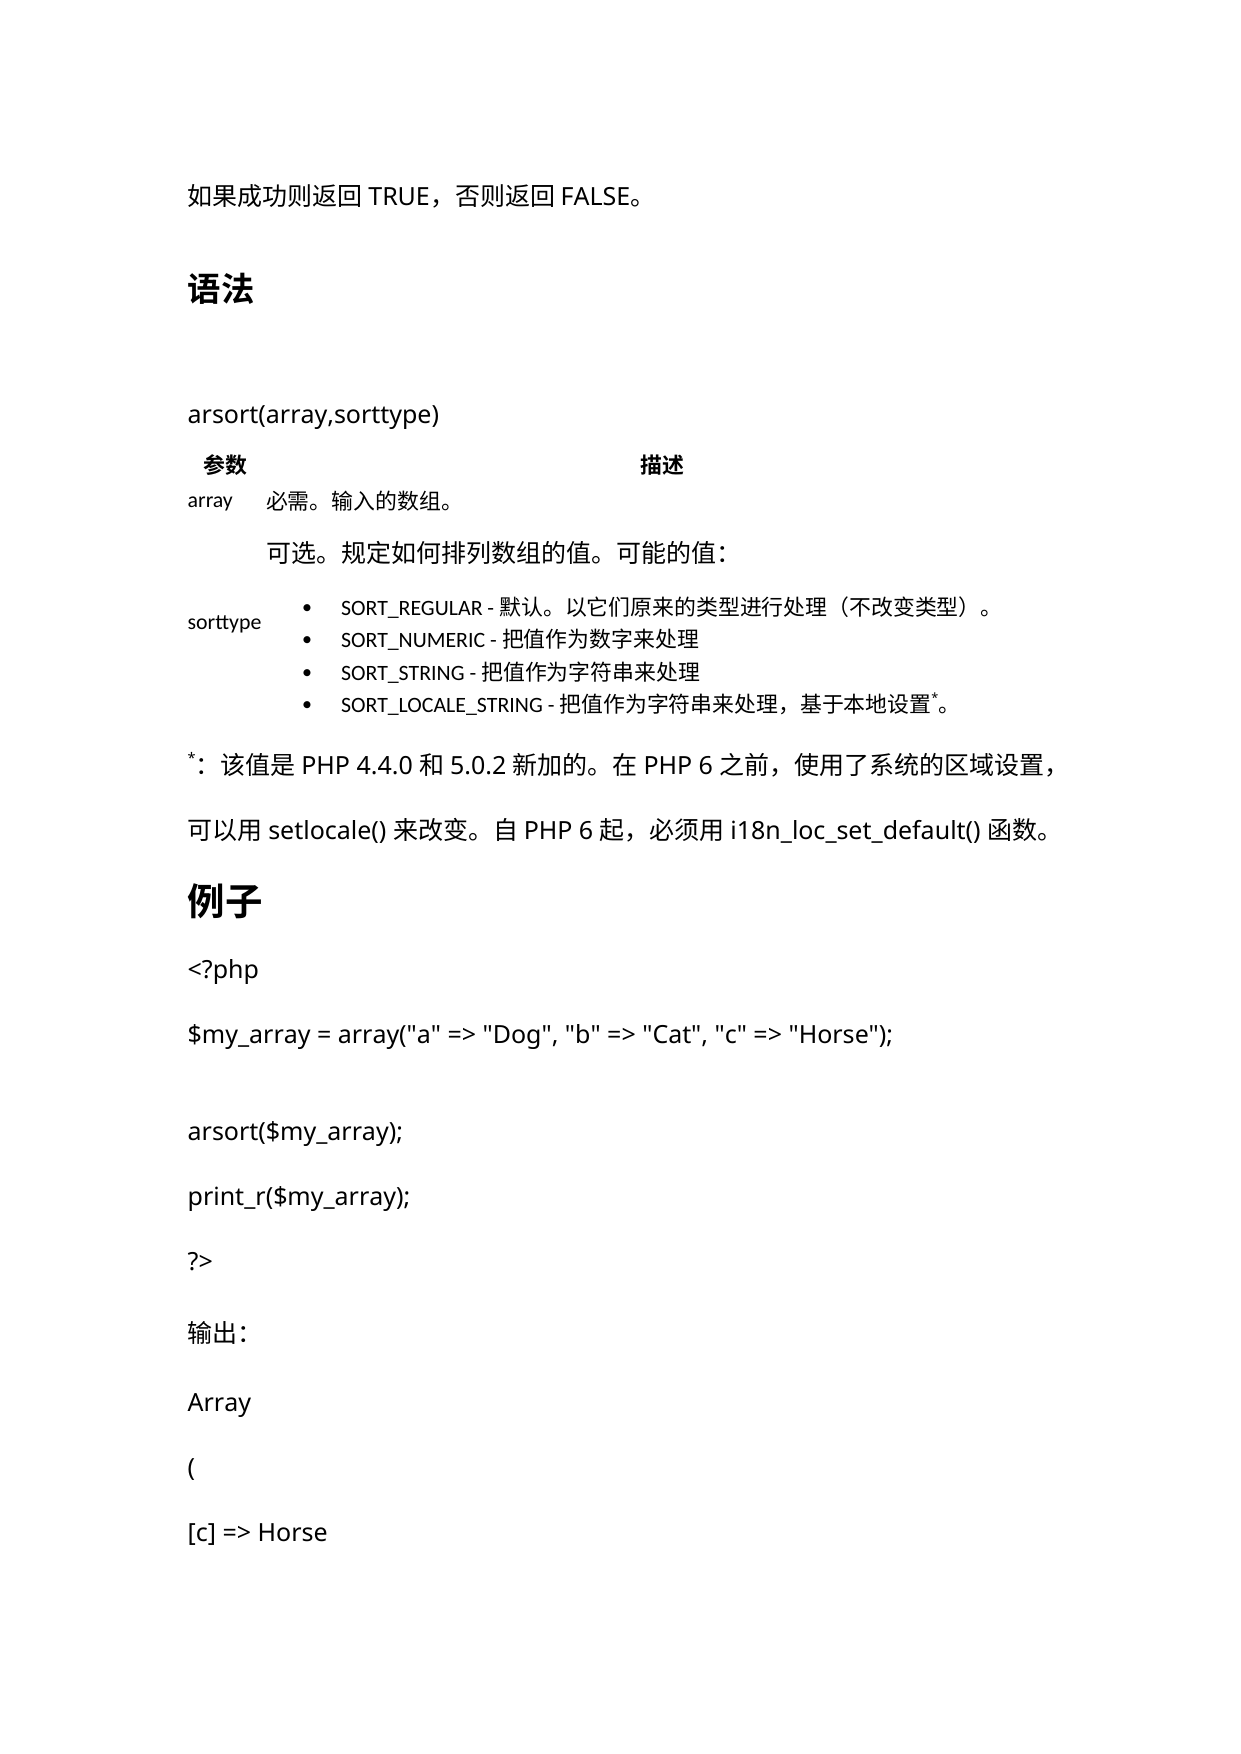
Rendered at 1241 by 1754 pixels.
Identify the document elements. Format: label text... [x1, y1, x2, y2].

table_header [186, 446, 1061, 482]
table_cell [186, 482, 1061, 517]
text 输出： [187, 1299, 1053, 1364]
text $my_array = array("a" => "Dog", "b" => "Cat", "c" => "Horse"); [187, 1001, 1053, 1066]
text Array [187, 1369, 1053, 1434]
text arsort(array,sorttype) [187, 381, 1053, 446]
text arsort($my_array); [187, 1099, 1053, 1164]
text [c] => Horse [187, 1499, 1053, 1564]
subtitle 语法 [187, 254, 1053, 319]
text <?php [187, 936, 1053, 1001]
text 如果成功则返回 TRUE，否则返回 FALSE。 [187, 162, 1053, 227]
text ( [187, 1434, 1053, 1499]
text ?> [187, 1229, 1053, 1294]
text *：该值是 PHP 4.4.0 和 5.0.2 新加的。在 PHP 6 之前，使用了系统的区域设置，可以用 setlocale() 来改变。自 PHP 6 起，必须用 i18n_loc_set_default() 函数。 [187, 731, 1053, 861]
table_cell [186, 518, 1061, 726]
subtitle 例子 [187, 866, 1053, 931]
text print_r($my_array); [187, 1164, 1053, 1229]
